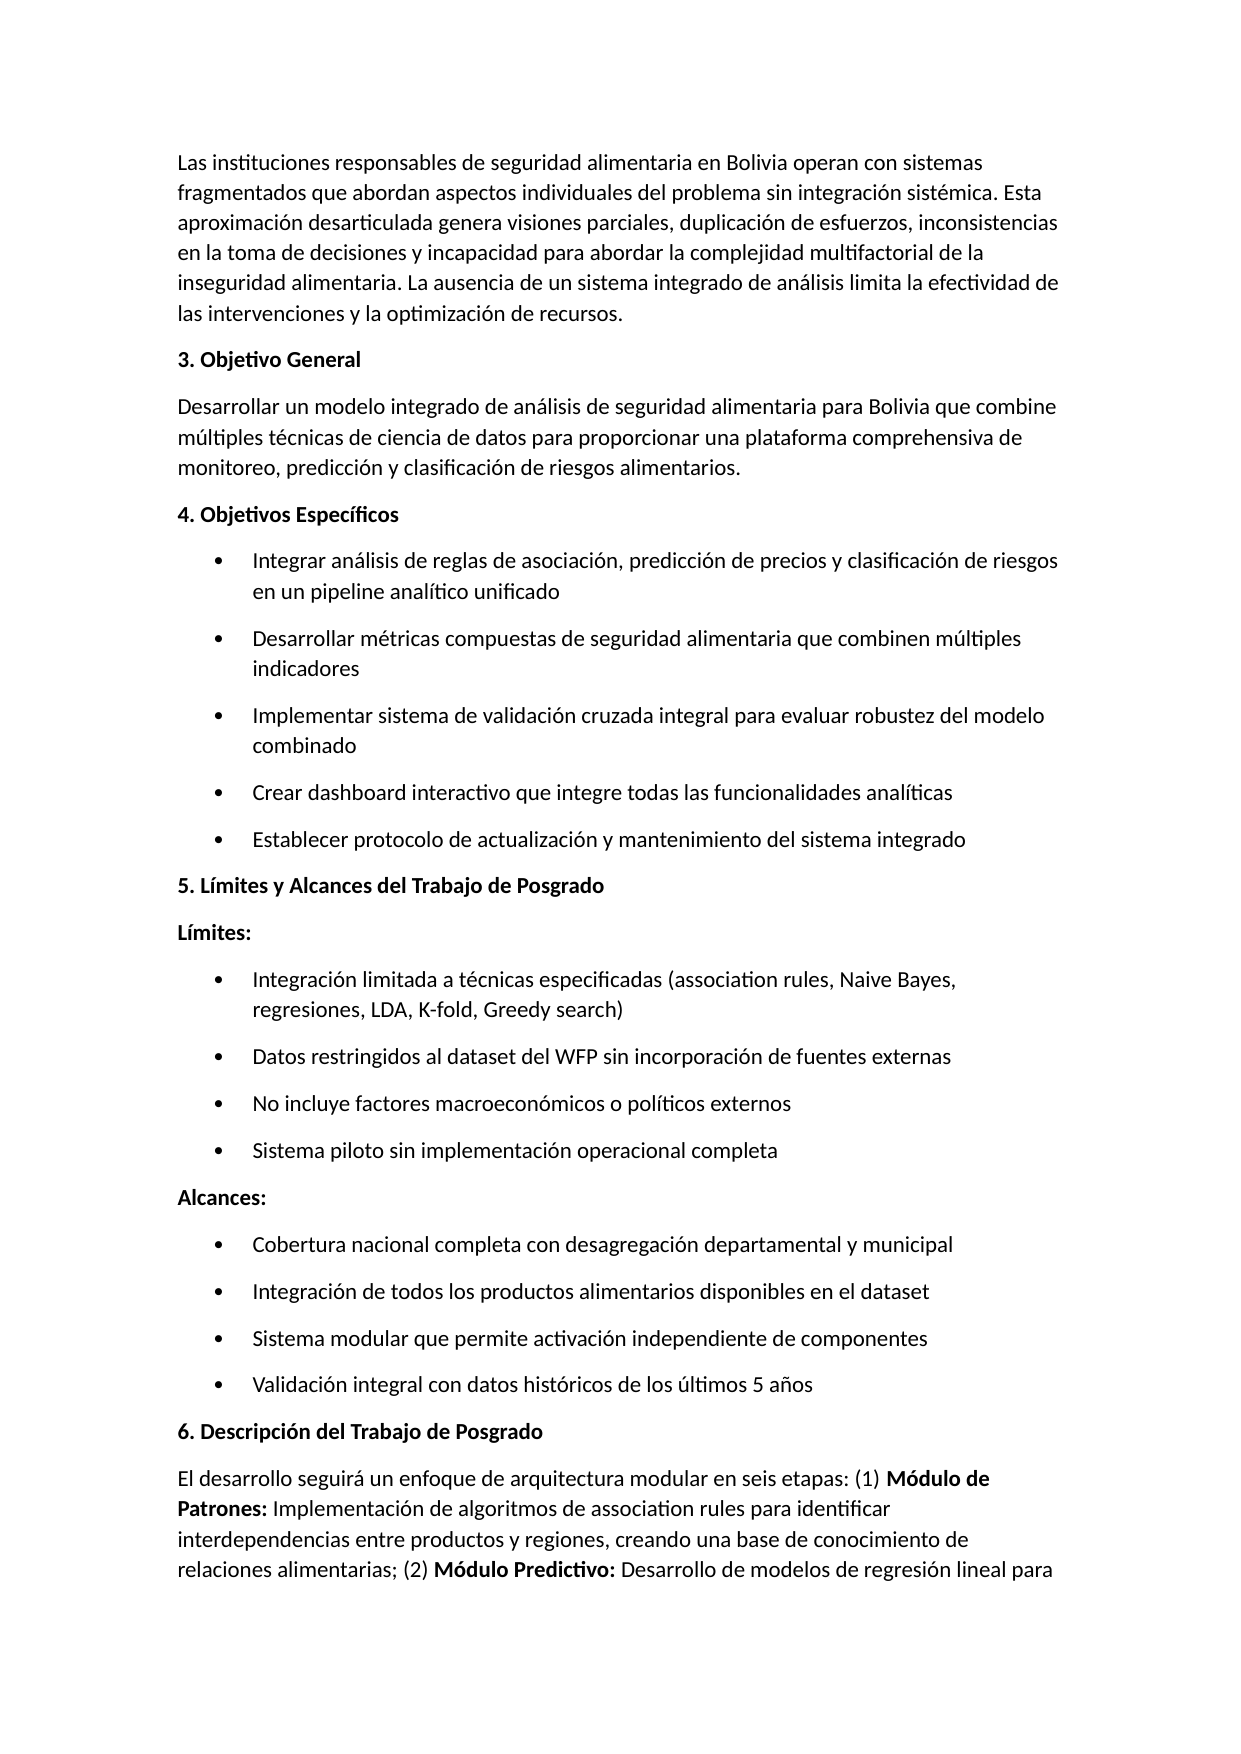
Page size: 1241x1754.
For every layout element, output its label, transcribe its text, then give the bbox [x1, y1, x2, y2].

list Cobertura nacional completa con desagregación departamental y municipal [215, 1230, 1063, 1258]
list Datos restringidos al dataset del WFP sin incorporación de fuentes externas [215, 1042, 1063, 1070]
text Alcances: [177, 1183, 1063, 1211]
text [177, 1464, 1063, 1583]
text Límites: [177, 918, 1063, 946]
list Sistema modular que permite activación independiente de componentes [215, 1324, 1063, 1352]
list Sistema piloto sin implementación operacional completa [215, 1136, 1063, 1164]
list No incluye factores macroeconómicos o políticos externos [215, 1089, 1063, 1117]
list Integrar análisis de reglas de asociación, predicción de precios y clasificación de riesgos en un pipeline analítico unificado [215, 547, 1063, 605]
text Las instituciones responsables de seguridad alimentaria en Bolivia operan con sistemas fragmentados que abordan aspectos individuales del problema sin integración sistémica. Esta aproximación desarticulada genera visiones parciales, duplicación de esfuerzos, inconsistencias en la toma de decisiones y incapacidad para abordar la complejidad multifactorial de la inseguridad alimentaria. La ausencia de un sistema integrado de análisis limita la efectividad de las intervenciones y la optimización de recursos. [177, 148, 1063, 327]
list Validación integral con datos históricos de los últimos 5 años [215, 1371, 1063, 1398]
list Desarrollar métricas compuestas de seguridad alimentaria que combinen múltiples indicadores [215, 624, 1063, 682]
list Crear dashboard interactivo que integre todas las funcionalidades analíticas [215, 778, 1063, 806]
list Establecer protocolo de actualización y mantenimiento del sistema integrado [215, 825, 1063, 853]
list Implementar sistema de validación cruzada integral para evaluar robustez del modelo combinado [215, 701, 1063, 759]
list Integración de todos los productos alimentarios disponibles en el dataset [215, 1277, 1063, 1305]
list Integración limitada a técnicas especificadas (association rules, Naive Bayes, regresiones, LDA, K-fold, Greedy search) [215, 965, 1063, 1023]
text 6. Descripción del Trabajo de Posgrado [177, 1417, 1063, 1445]
text 4. Objetivos Específicos [177, 500, 1063, 528]
text Desarrollar un modelo integrado de análisis de seguridad alimentaria para Bolivia que combine múltiples técnicas de ciencia de datos para proporcionar una plataforma comprehensiva de monitoreo, predicción y clasificación de riesgos alimentarios. [177, 392, 1063, 481]
text 3. Objetivo General [177, 346, 1063, 373]
text 5. Límites y Alcances del Trabajo de Posgrado [177, 872, 1063, 899]
